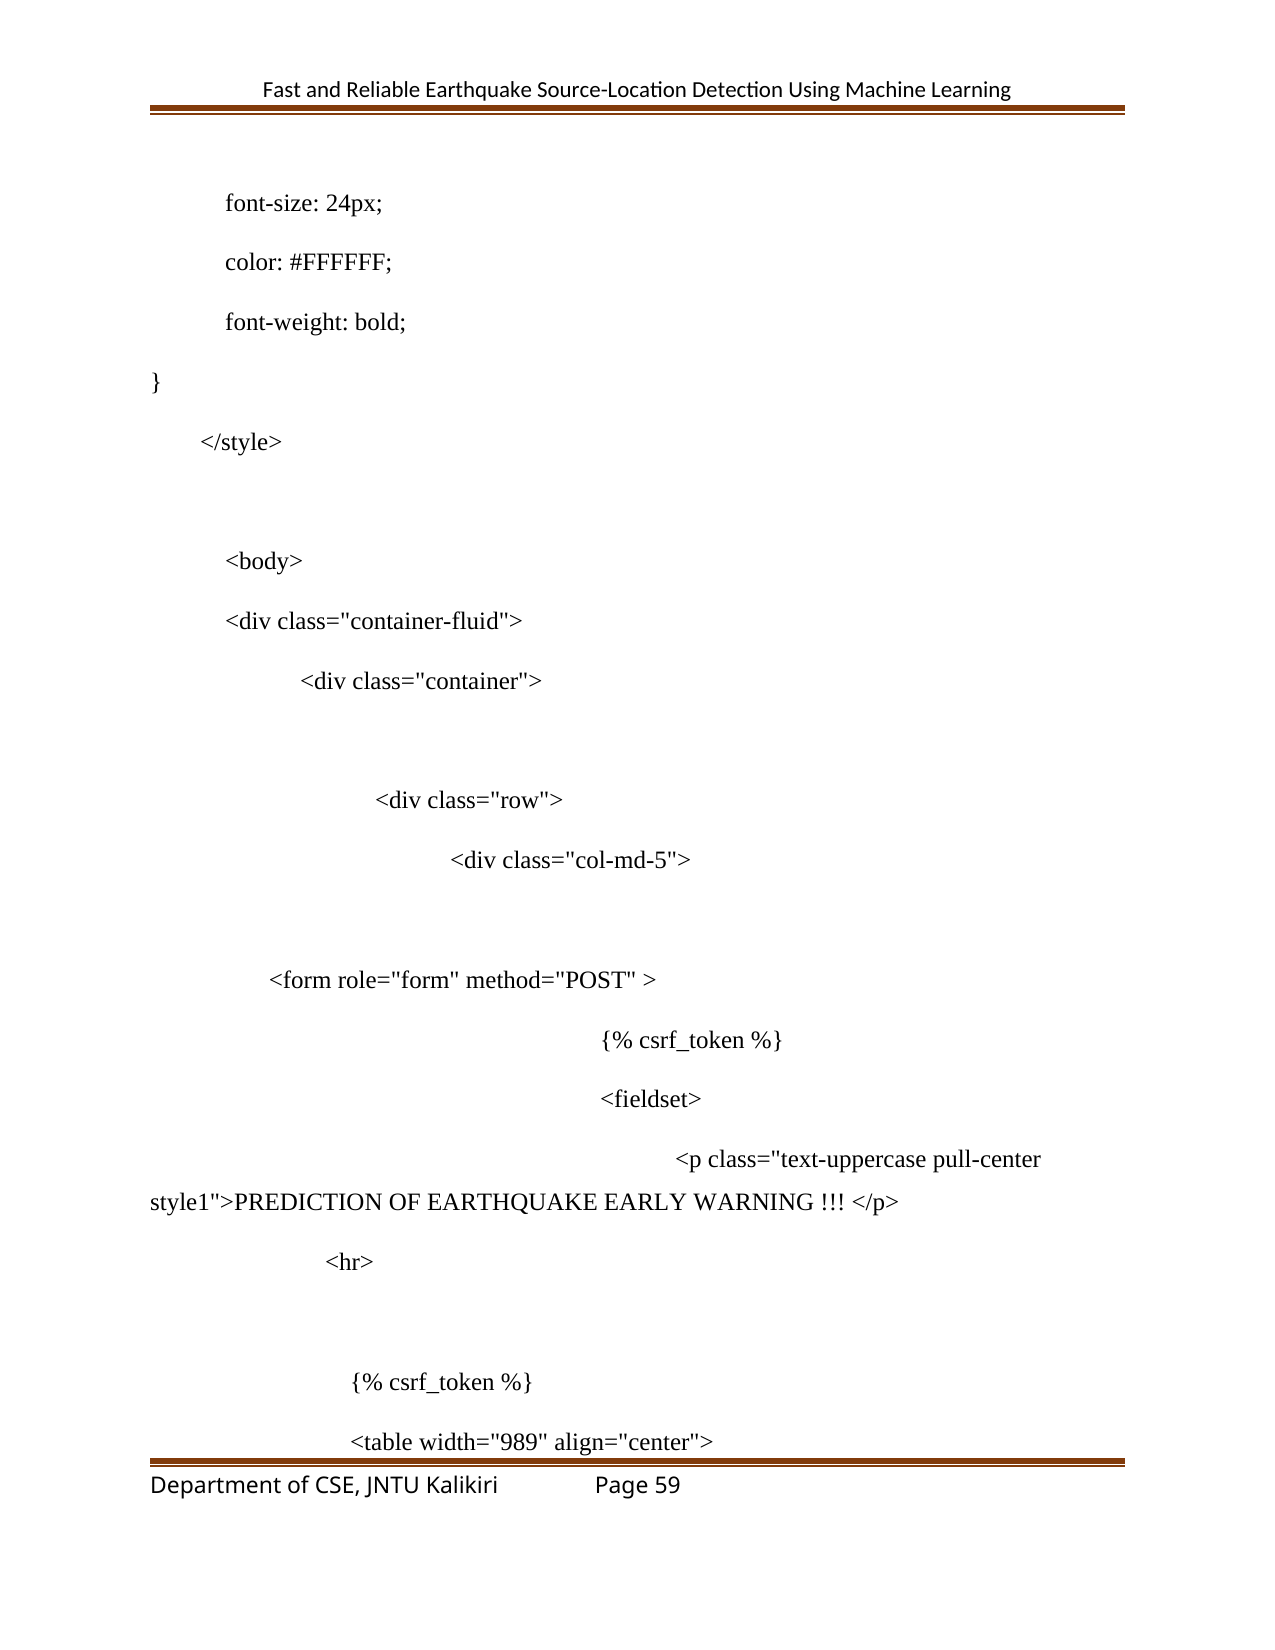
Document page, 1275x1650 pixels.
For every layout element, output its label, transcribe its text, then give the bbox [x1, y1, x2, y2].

text <table width="989" align="center"> [150, 1427, 1125, 1455]
text </style> [150, 427, 1125, 456]
text <body> [150, 546, 1125, 575]
text <div class="col-md-5"> [150, 845, 1125, 874]
text font-weight: bold; [150, 307, 1125, 336]
text } [150, 367, 1125, 396]
text <div class="container-fluid"> [150, 606, 1125, 635]
text <div class="container"> [150, 666, 1125, 695]
text <div class="row"> [150, 786, 1125, 814]
text <hr> [150, 1247, 1125, 1276]
text color: #FFFFFF; [150, 247, 1125, 276]
text {% csrf_token %} [150, 1367, 1125, 1396]
text <p class="text-uppercase pull-center style1">PREDICTION OF EARTHQUAKE EARLY WARNING !!! </p> [150, 1144, 1125, 1216]
text {% csrf_token %} [150, 1025, 1125, 1053]
text <form role="form" method="POST" > [150, 965, 1125, 994]
text font-size: 24px; [150, 188, 1125, 216]
text <fieldset> [150, 1084, 1125, 1113]
